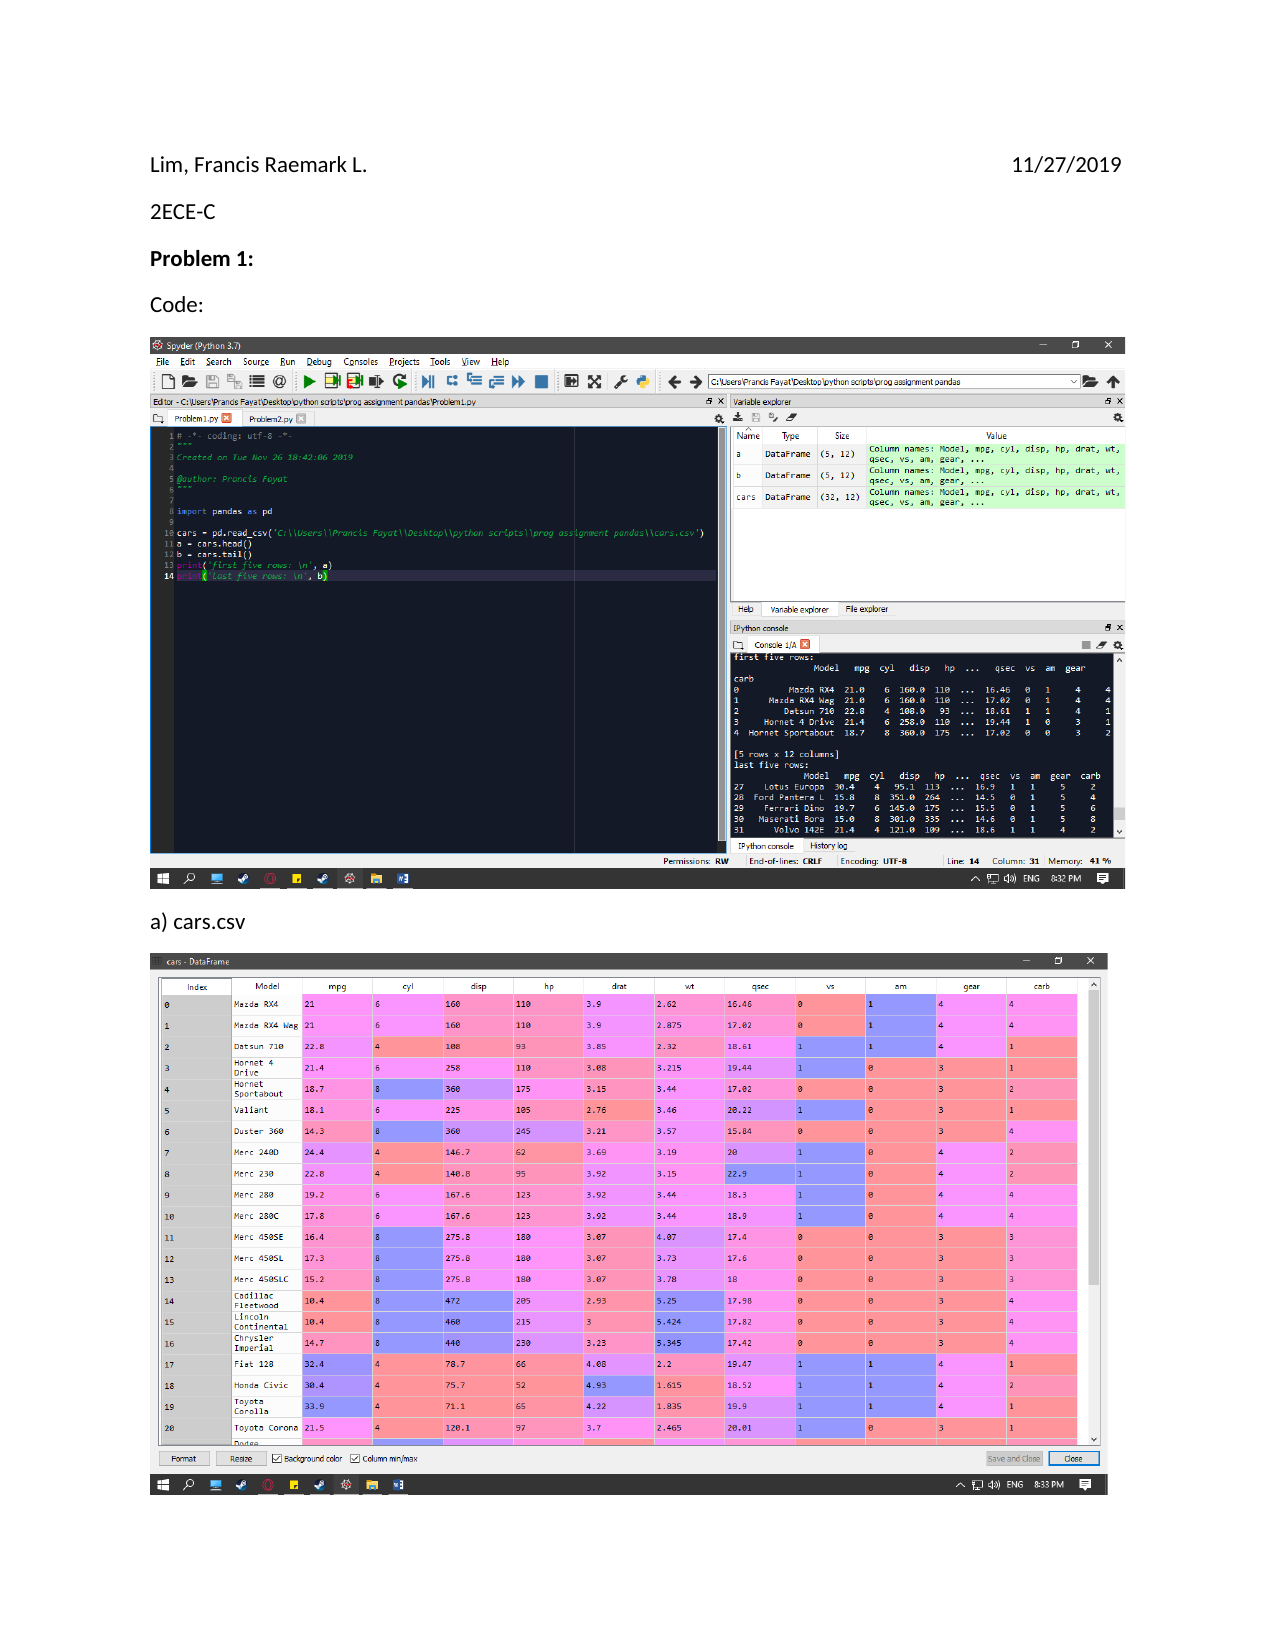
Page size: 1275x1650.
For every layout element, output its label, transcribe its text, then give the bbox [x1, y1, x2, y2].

picture [150, 953, 1108, 1495]
text Code: [150, 291, 1125, 319]
text 2ECE-C [150, 197, 1125, 225]
text Problem 1: [150, 244, 1125, 272]
text a) cars.csv [150, 907, 1125, 935]
picture [150, 337, 1125, 889]
text Lim, Francis Raemark L. 11/27/2019 [150, 150, 1125, 178]
